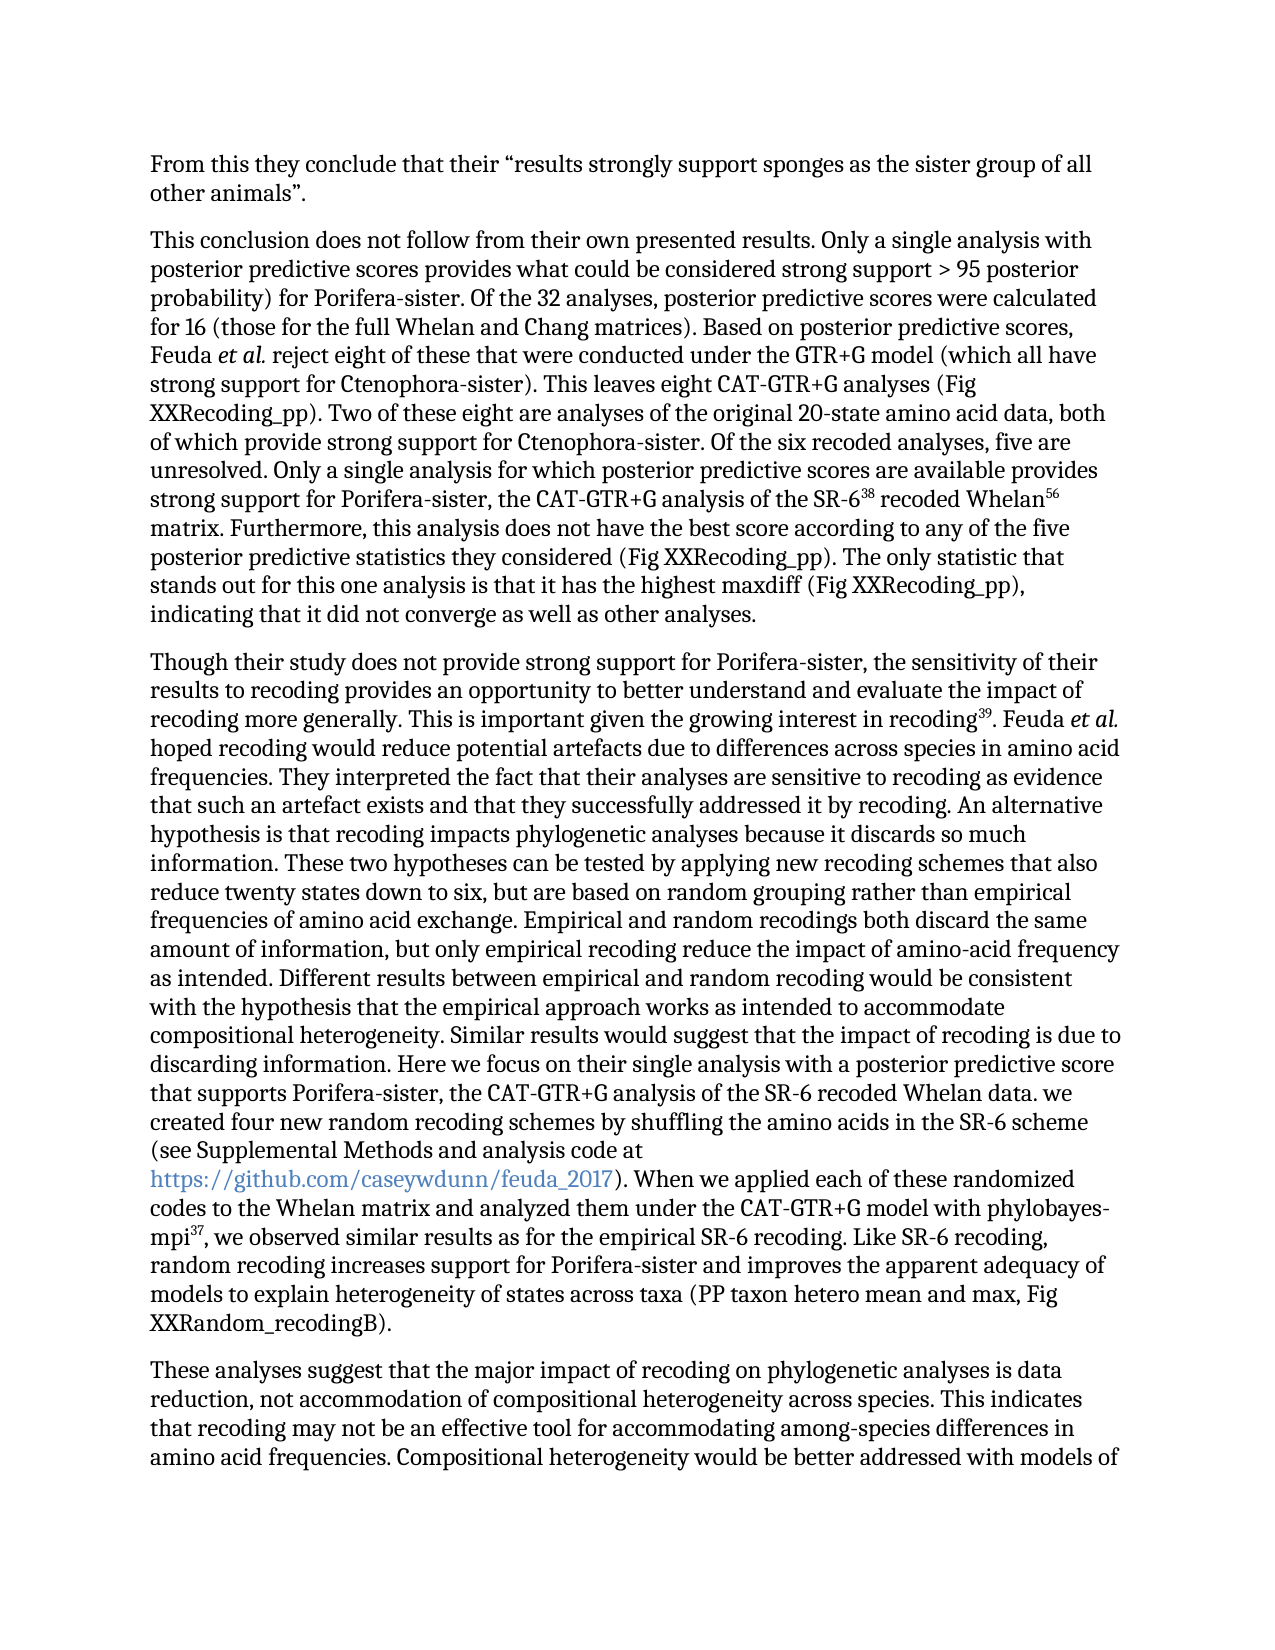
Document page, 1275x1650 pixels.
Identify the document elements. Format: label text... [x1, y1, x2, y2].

text Though their study does not provide strong support for Porifera-sister, the sensitivity of their results to recoding provides an opportunity to better understand and evaluate the impact of recoding more generally. This is important given the growing interest in recoding39. Feuda et al. hoped recoding would reduce potential artefacts due to differences across species in amino acid frequencies. They interpreted the fact that their analyses are sensitive to recoding as evidence that such an artefact exists and that they successfully addressed it by recoding. An alternative hypothesis is that recoding impacts phylogenetic analyses because it discards so much information. These two hypotheses can be tested by applying new recoding schemes that also reduce twenty states down to six, but are based on random grouping rather than empirical frequencies of amino acid exchange. Empirical and random recodings both discard the same amount of information, but only empirical recoding reduce the impact of amino-acid frequency as intended. Different results between empirical and random recoding would be consistent with the hypothesis that the empirical approach works as intended to accommodate compositional heterogeneity. Similar results would suggest that the impact of recoding is due to discarding information. Here we focus on their single analysis with a posterior predictive score that supports Porifera-sister, the CAT-GTR+G analysis of the SR-6 recoded Whelan data. we created four new random recoding schemes by shuffling the amino acids in the SR-6 scheme (see Supplemental Methods and analysis code at https://github.com/caseywdunn/feuda_2017). When we applied each of these randomized codes to the Whelan matrix and analyzed them under the CAT-GTR+G model with phylobayes-mpi37, we observed similar results as for the empirical SR-6 recoding. Like SR-6 recoding, random recoding increases support for Porifera-sister and improves the apparent adequacy of models to explain heterogeneity of states across taxa (PP taxon hetero mean and max, Fig XXRandom_recodingB). [150, 647, 1125, 1337]
text This conclusion does not follow from their own presented results. Only a single analysis with posterior predictive scores provides what could be considered strong support > 95 posterior probability) for Porifera-sister. Of the 32 analyses, posterior predictive scores were calculated for 16 (those for the full Whelan and Chang matrices). Based on posterior predictive scores, Feuda et al. reject eight of these that were conducted under the GTR+G model (which all have strong support for Ctenophora-sister). This leaves eight CAT-GTR+G analyses (Fig XXRecoding_pp). Two of these eight are analyses of the original 20-state amino acid data, both of which provide strong support for Ctenophora-sister. Of the six recoded analyses, five are unresolved. Only a single analysis for which posterior predictive scores are available provides strong support for Porifera-sister, the CAT-GTR+G analysis of the SR-638 recoded Whelan56 matrix. Furthermore, this analysis does not have the best score according to any of the five posterior predictive statistics they considered (Fig XXRecoding_pp). The only statistic that stands out for this one analysis is that it has the highest maxdiff (Fig XXRecoding_pp), indicating that it did not converge as well as other analyses. [150, 226, 1125, 629]
